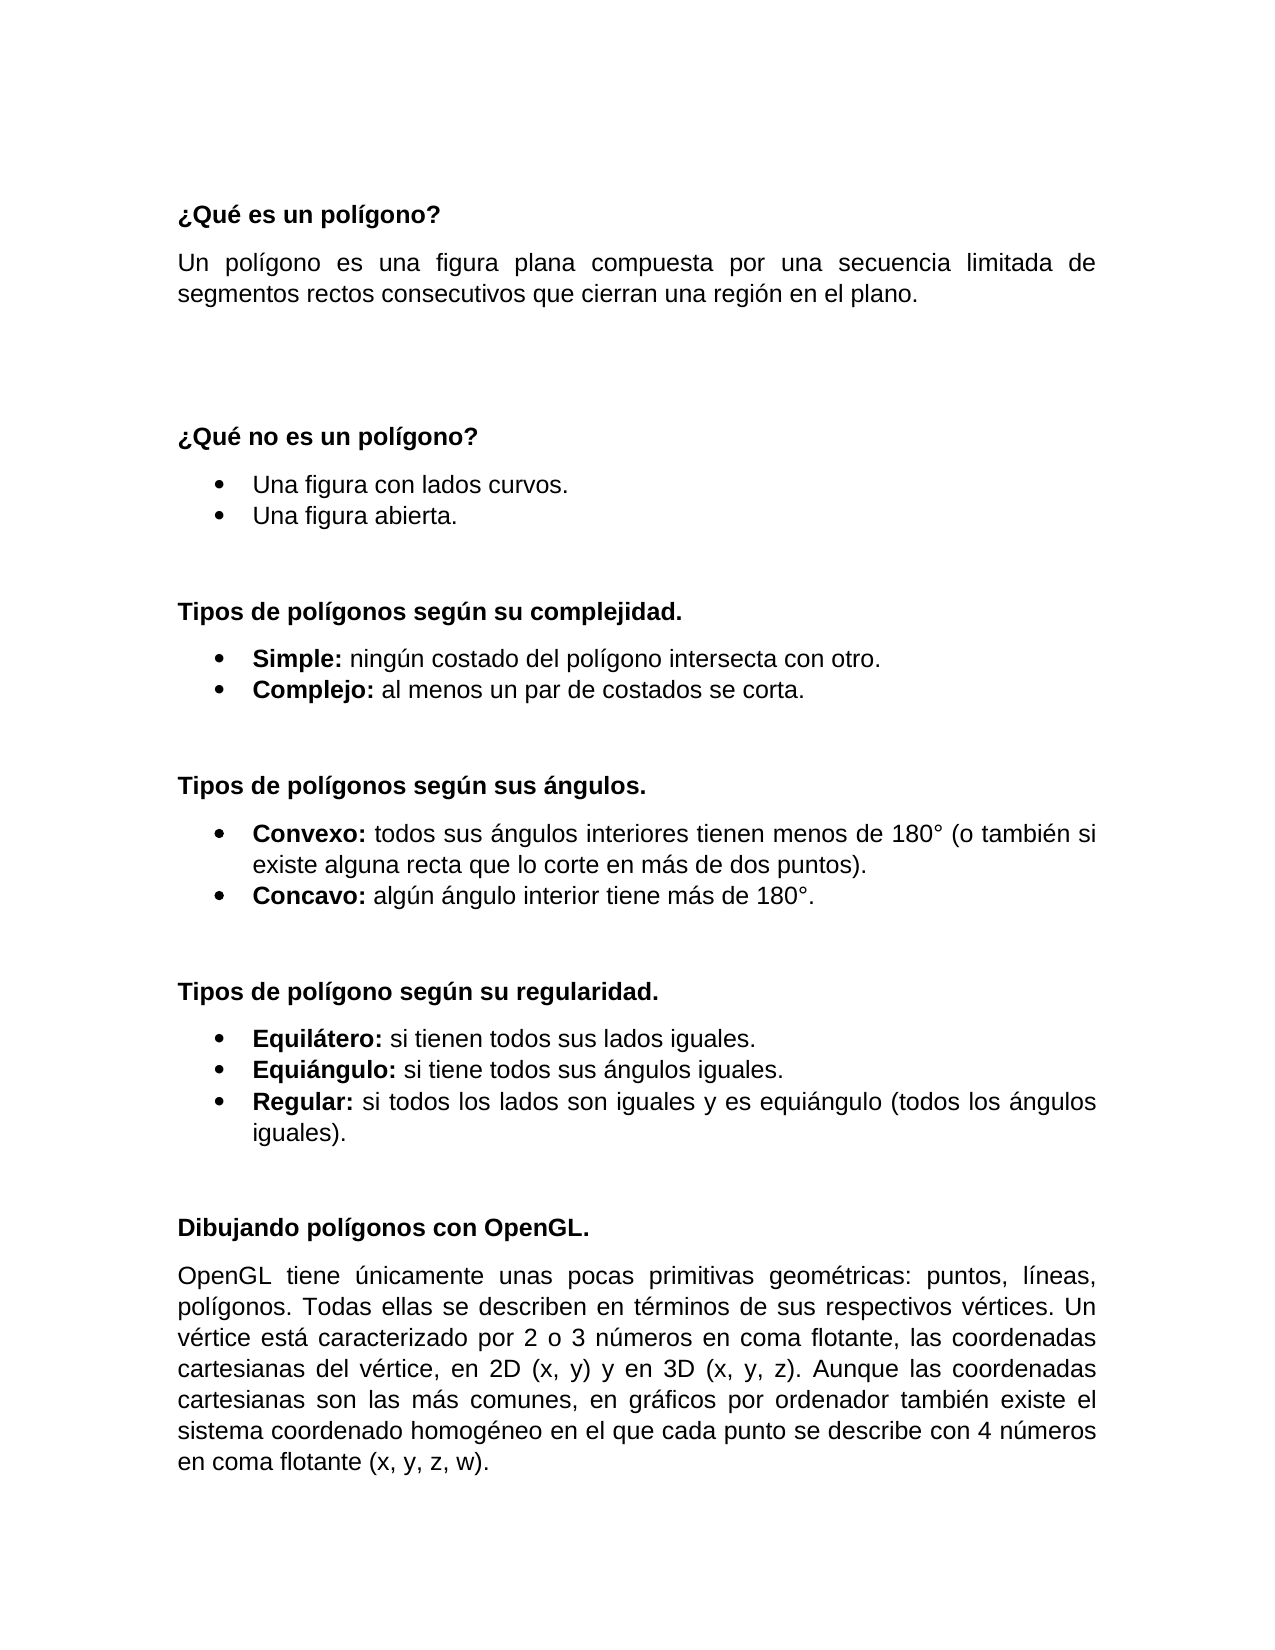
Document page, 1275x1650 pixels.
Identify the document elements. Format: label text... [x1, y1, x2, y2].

text Un polígono es una figura plana compuesta por una secuencia limitada de segmentos rectos consecutivos que cierran una región en el plano. [177, 248, 1098, 308]
list Complejo: al menos un par de costados se corta. [215, 676, 1098, 704]
list Equiángulo: si tiene todos sus ángulos iguales. [215, 1055, 1098, 1084]
text OpenGL tiene únicamente unas pocas primitivas geométricas: puntos, líneas, polígonos. Todas ellas se describen en términos de sus respectivos vértices. Un vértice está caracterizado por 2 o 3 números en coma flotante, las coordenadas cartesianas del vértice, en 2D (x, y) y en 3D (x, y, z). Aunque las coordenadas cartesianas son las más comunes, en gráficos por ordenador también existe el sistema coordenado homogéneo en el que cada punto se describe con 4 números en coma flotante (x, y, z, w). [177, 1261, 1098, 1476]
text ¿Qué no es un polígono? [177, 422, 1098, 451]
list Equilátero: si tienen todos sus lados iguales. [215, 1024, 1098, 1053]
list Una figura con lados curvos. [215, 470, 1098, 499]
list Convexo: todos sus ángulos interiores tienen menos de 180° (o también si existe alguna recta que lo corte en más de dos puntos). [215, 819, 1098, 879]
list Regular: si todos los lados son iguales y es equiángulo (todos los ángulos iguales). [215, 1086, 1098, 1146]
list Concavo: algún ángulo interior tiene más de 180°. [215, 881, 1098, 910]
text Dibujando polígonos con OpenGL. [177, 1213, 1098, 1242]
text Tipos de polígonos según su complejidad. [177, 597, 1098, 625]
list Una figura abierta. [215, 501, 1098, 530]
list Simple: ningún costado del polígono intersecta con otro. [215, 644, 1098, 673]
text ¿Qué es un polígono? [177, 200, 1098, 229]
text Tipos de polígonos según sus ángulos. [177, 771, 1098, 800]
text Tipos de polígono según su regularidad. [177, 976, 1098, 1005]
